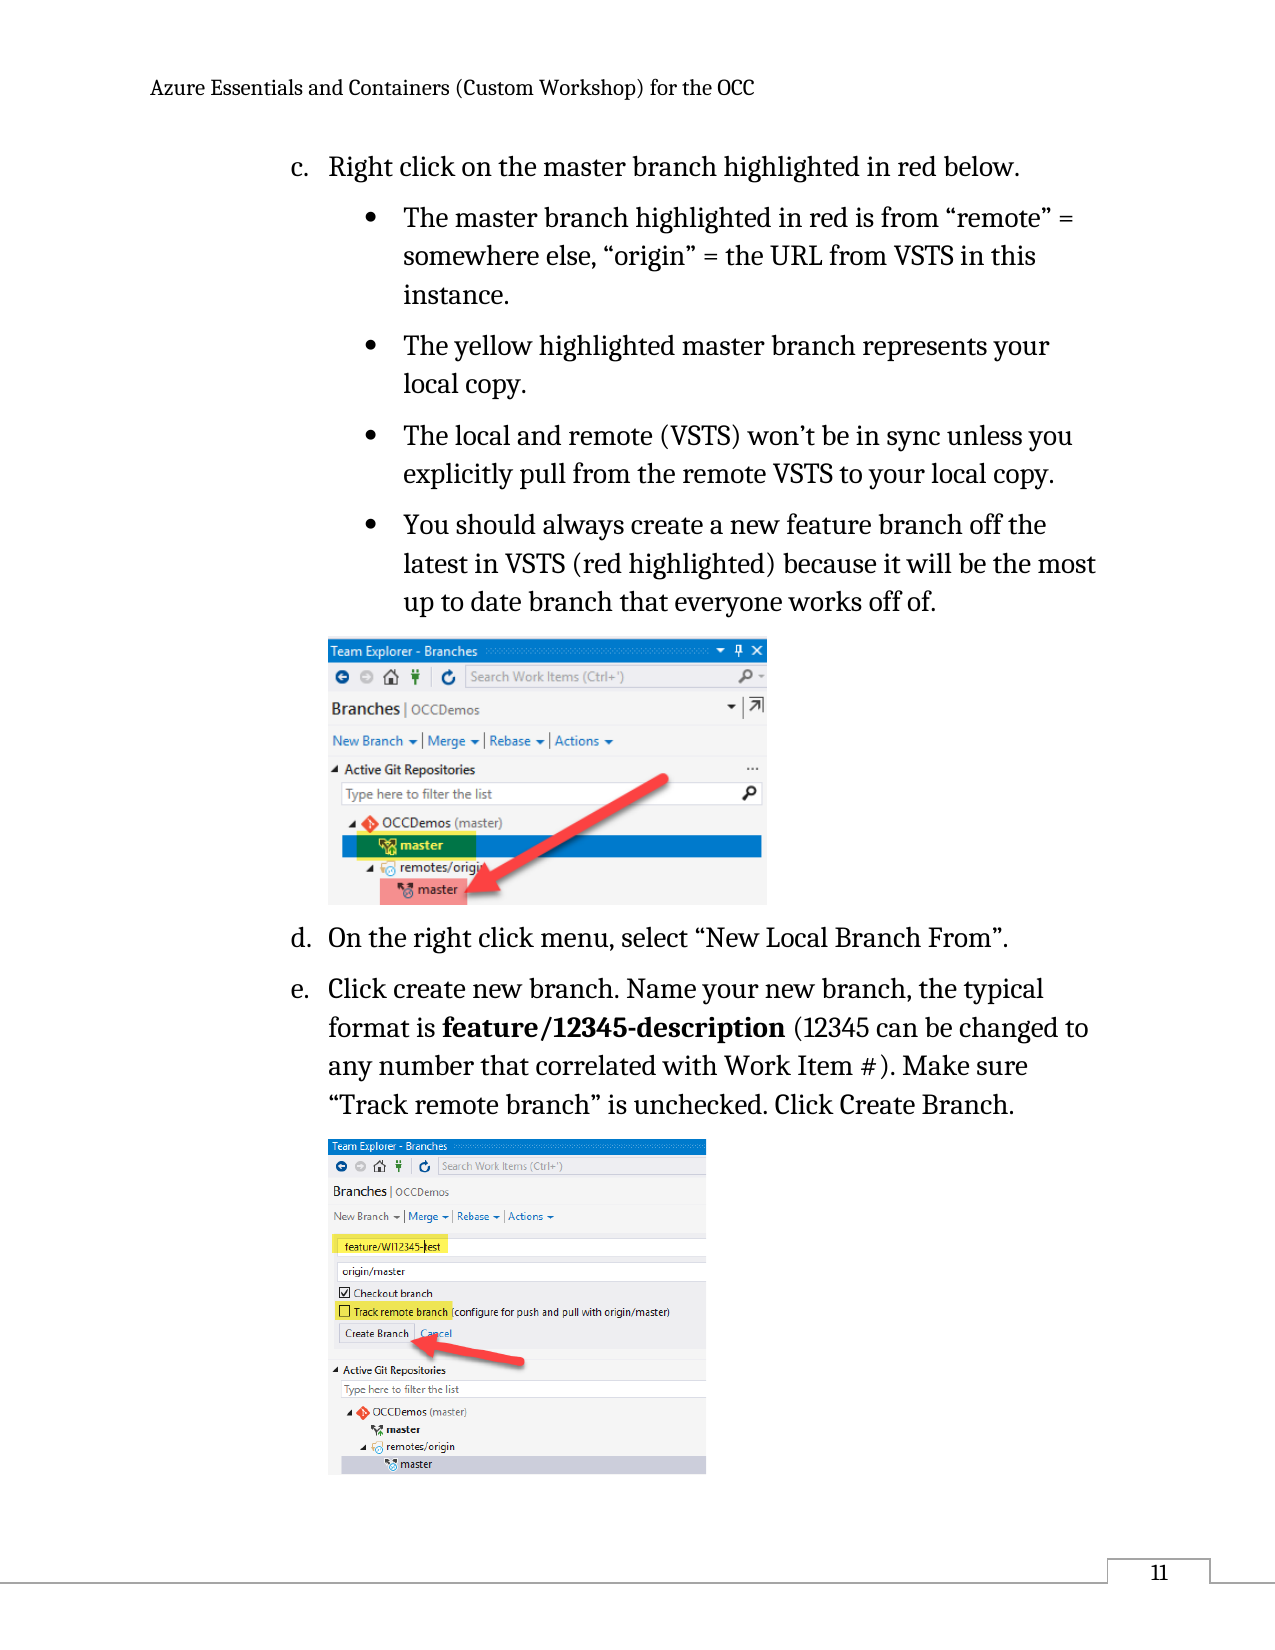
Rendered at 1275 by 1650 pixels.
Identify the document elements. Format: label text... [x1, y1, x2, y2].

list The master branch highlighted in red is from “remote” = somewhere else, “origin” = the URL from VSTS in this instance. [366, 201, 1110, 312]
list Right click on the master branch highlighted in red below. [291, 150, 1110, 183]
list Click create new branch. Name your new branch, the typical format is feature/12345-description (12345 can be changed to any number that correlated with Work Item #). Make sure “Track remote branch” is unchecked. Click Create Branch. [291, 972, 1110, 1122]
picture [328, 1139, 707, 1475]
list The local and remote (VSTS) won’t be in sync unless you explicitly pull from the remote VSTS to your local copy. [366, 419, 1110, 491]
list You should always create a new feature branch off the latest in VSTS (red highlighted) because it will be the most up to date branch that everyone works off of. [366, 508, 1110, 619]
list On the right click menu, select “New Local Branch From”. [291, 921, 1110, 955]
list The yellow highlighted master branch represents your local copy. [366, 329, 1110, 401]
picture [328, 636, 767, 905]
